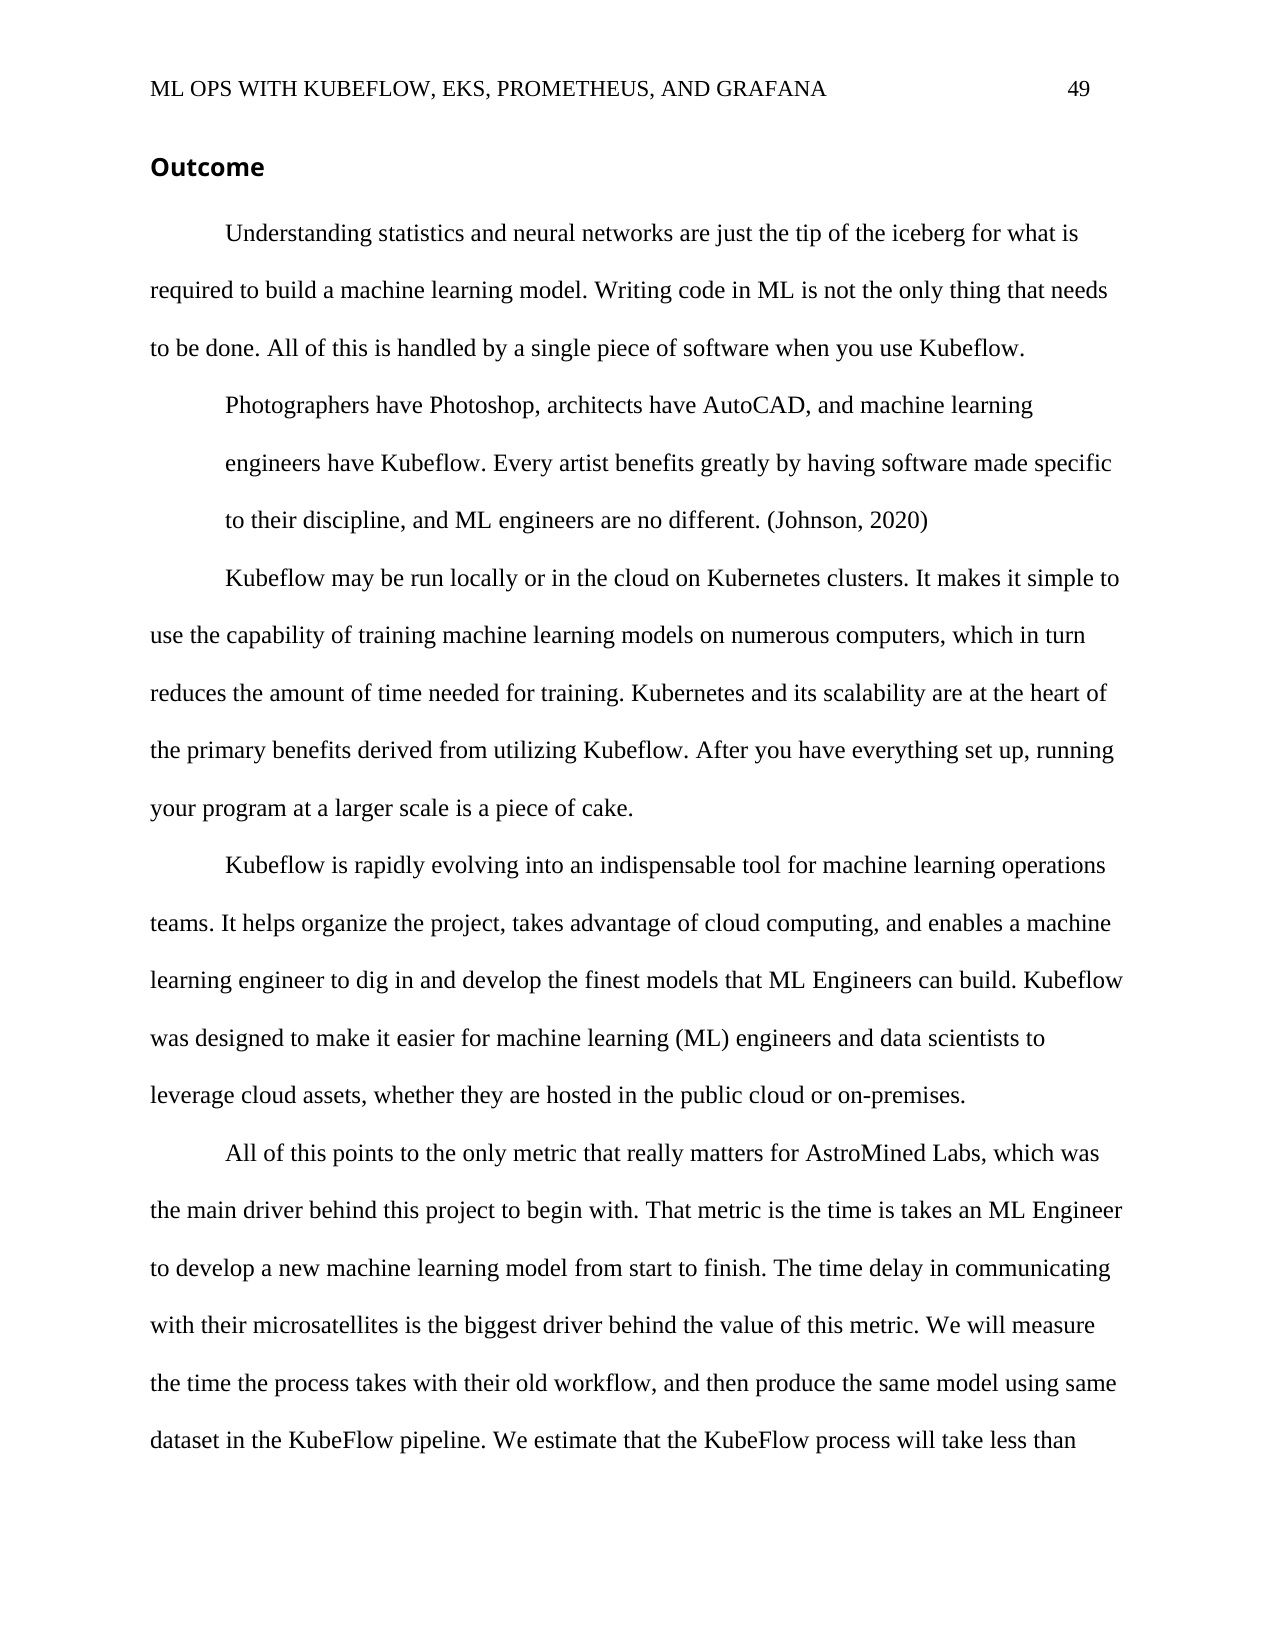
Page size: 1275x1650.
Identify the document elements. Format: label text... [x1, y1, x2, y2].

text Kubeflow is rapidly evolving into an indispensable tool for machine learning operations teams. It helps organize the project, takes advantage of cloud computing, and enables a machine learning engineer to dig in and develop the finest models that ML Engineers can build. Kubeflow was designed to make it easier for machine learning (ML) engineers and data scientists to leverage cloud assets, whether they are hosted in the public cloud or on-premises. [150, 851, 1125, 1109]
text Understanding statistics and neural networks are just the tip of the iceberg for what is required to build a machine learning model. Writing code in ML is not the only thing that needs to be done. All of this is handled by a single piece of software when you use Kubeflow. [150, 218, 1125, 362]
text Kubeflow may be run locally or in the cloud on Kubernetes clusters. It makes it simple to use the capability of training machine learning models on numerous computers, which in turn reduces the amount of time needed for training. Kubernetes and its scalability are at the heart of the primary benefits derived from utilizing Kubeflow. After you have everything set up, running your program at a larger scale is a piece of cake. [150, 563, 1125, 822]
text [150, 1138, 1125, 1454]
text Photographers have Photoshop, architects have AutoCAD, and machine learning engineers have Kubeflow. Every artist benefits greatly by having software made specific to their discipline, and ML engineers are no different. (Johnson, 2020) [225, 391, 1125, 534]
subtitle Outcome [150, 150, 1125, 184]
